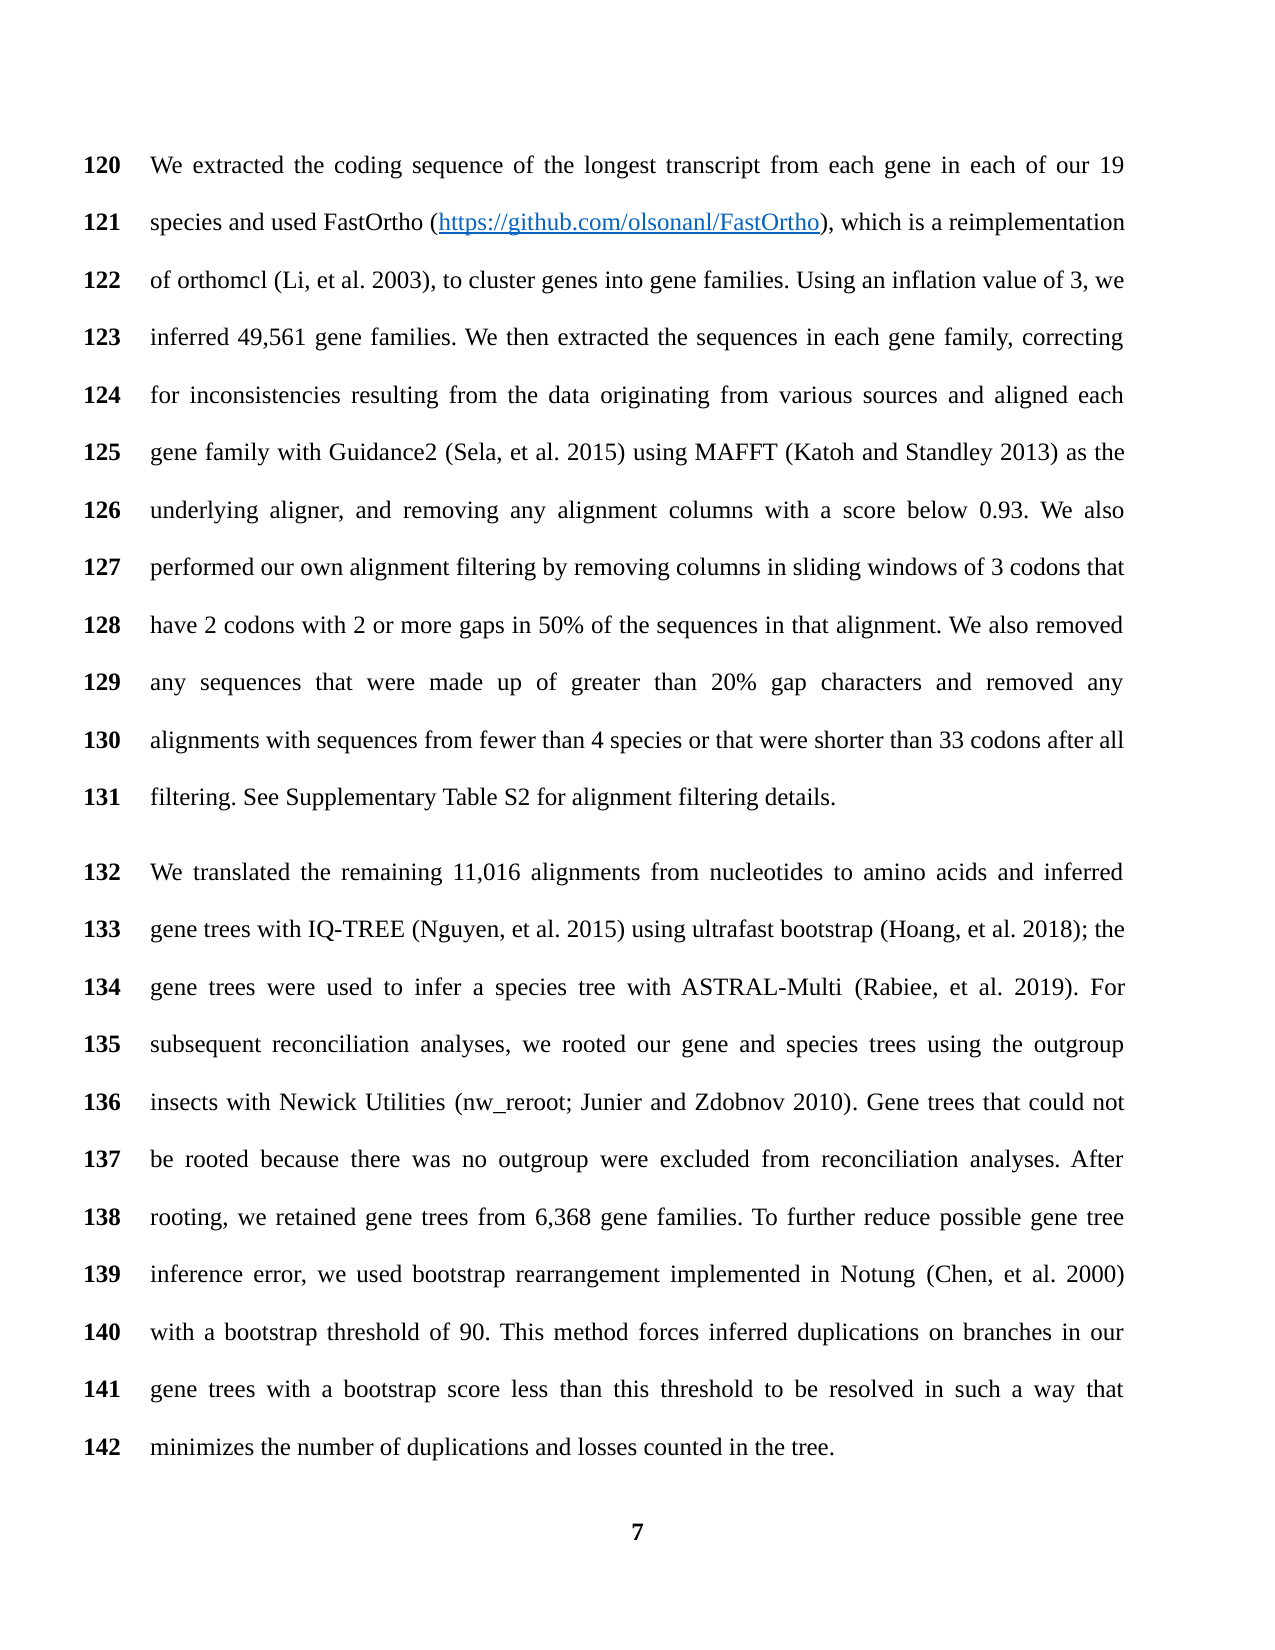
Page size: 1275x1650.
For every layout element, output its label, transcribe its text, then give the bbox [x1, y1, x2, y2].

text We extracted the coding sequence of the longest transcript from each gene in each of our 19 species and used FastOrtho (https://github.com/olsonanl/FastOrtho), which is a reimplementation of orthomcl (Li, et al. 2003), to cluster genes into gene families. Using an inflation value of 3, we inferred 49,561 gene families. We then extracted the sequences in each gene family, correcting for inconsistencies resulting from the data originating from various sources and aligned each gene family with Guidance2 (Sela, et al. 2015) using MAFFT (Katoh and Standley 2013) as the underlying aligner, and removing any alignment columns with a score below 0.93. We also performed our own alignment filtering by removing columns in sliding windows of 3 codons that have 2 codons with 2 or more gaps in 50% of the sequences in that alignment. We also removed any sequences that were made up of greater than 20% gap characters and removed any alignments with sequences from fewer than 4 species or that were shorter than 33 codons after all filtering. See Supplementary Table S2 for alignment filtering details. [150, 150, 1125, 811]
